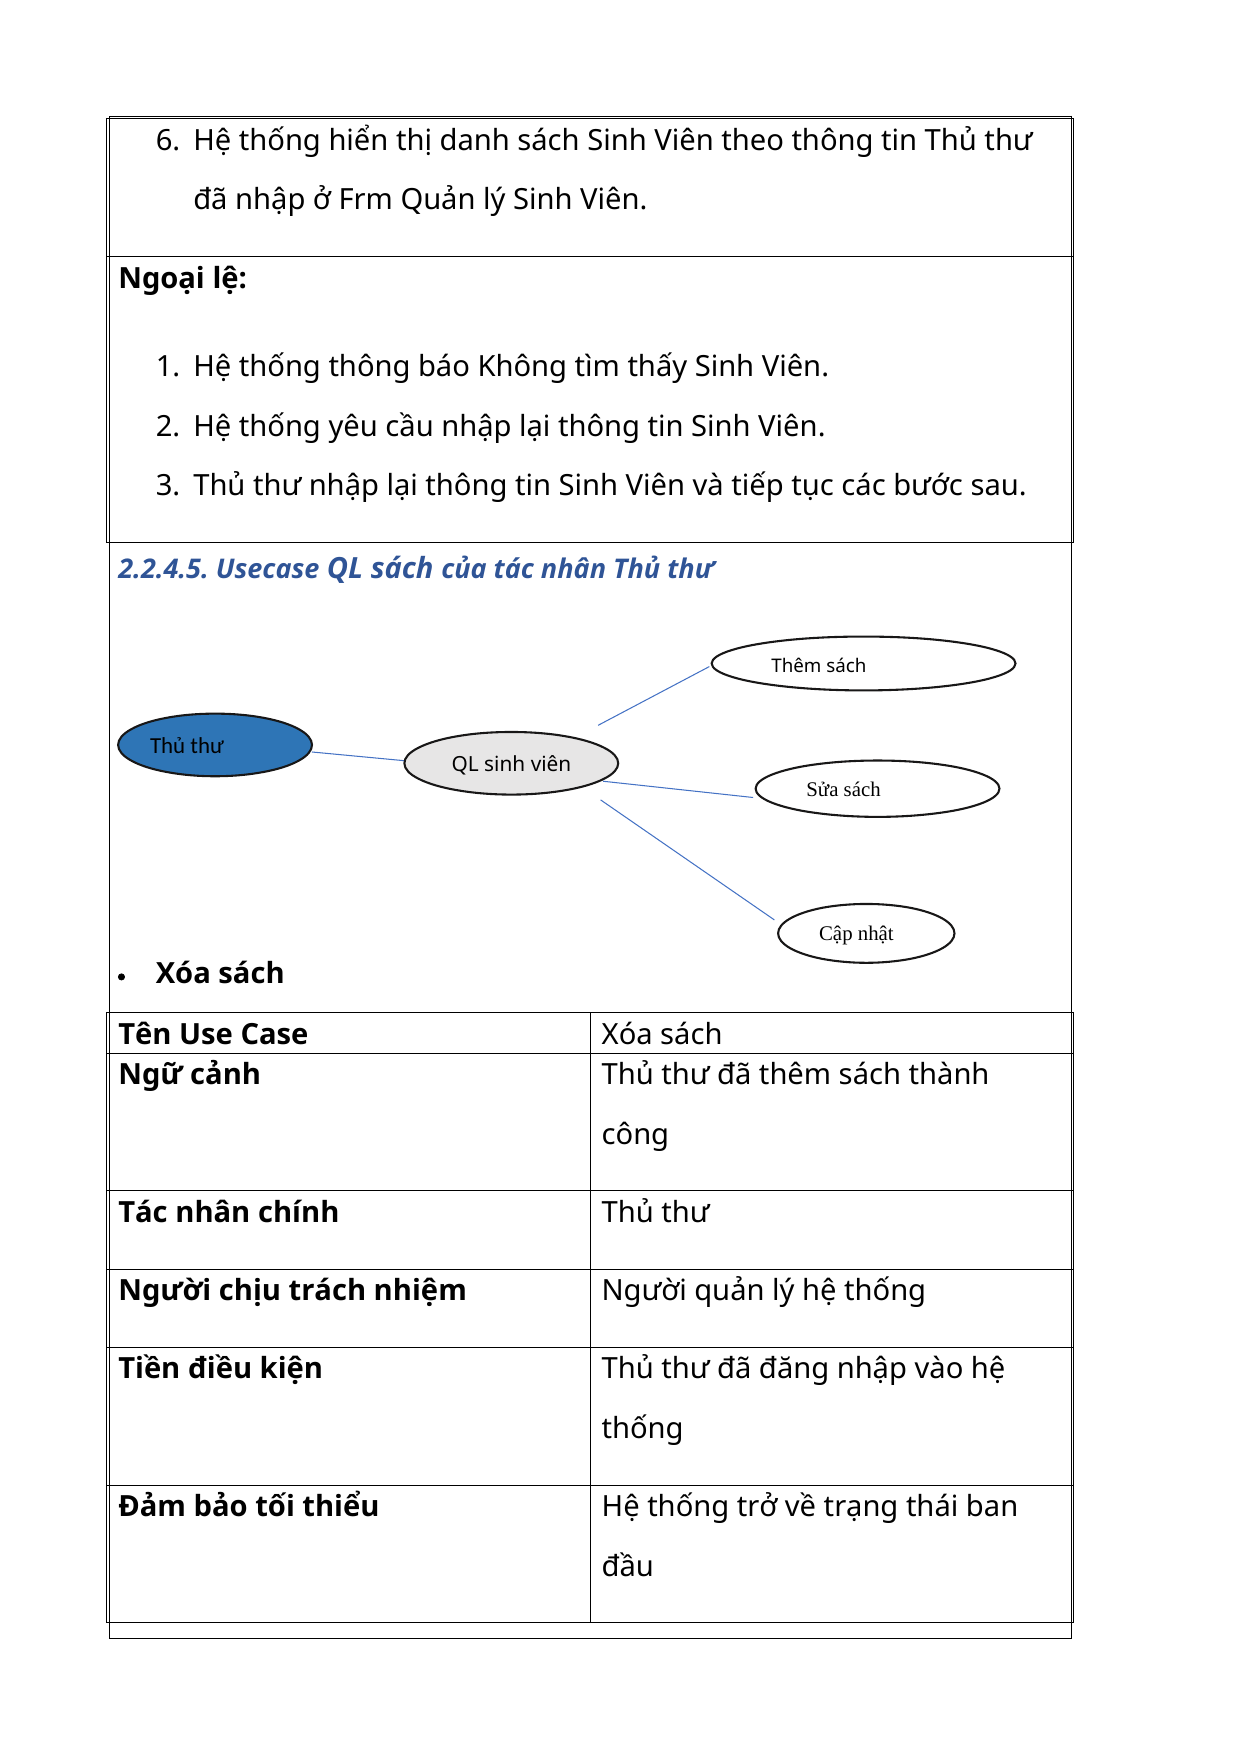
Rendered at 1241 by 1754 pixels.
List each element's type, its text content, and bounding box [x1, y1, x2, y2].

subtitle 2.2.4.5. Usecase QL sách của tác nhân Thủ thư [118, 547, 1063, 587]
table_cell Người quản lý hệ thống [591, 1270, 1071, 1347]
table_cell Tác nhân chính [110, 1191, 590, 1268]
table_cell Ngữ cảnh [110, 1054, 590, 1190]
table_cell Ngoại lệ: Hệ thống thông báo Không tìm thấy Sinh Viên. Hệ thống yêu cầu nhập lại thông tin Sinh Viên. Thủ thư nhập lại thông tin Sinh Viên và tiếp tục các bước sau. [110, 257, 1071, 542]
table_cell Thủ thư [591, 1191, 1071, 1268]
table_cell Thủ thư đã thêm sách thành công [591, 1054, 1071, 1190]
table_cell Đảm bảo tối thiểu [110, 1486, 590, 1622]
table_header Tên Use Case [110, 1013, 590, 1053]
table_cell Người chịu trách nhiệm [110, 1270, 590, 1347]
list Xóa sách [118, 952, 1063, 992]
table_cell Tiền điều kiện [110, 1348, 590, 1484]
table_header Xóa sách [591, 1013, 1071, 1053]
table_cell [110, 119, 1071, 256]
table_cell Hệ thống trở về trạng thái ban đầu [591, 1486, 1071, 1622]
table_cell Thủ thư đã đăng nhập vào hệ thống [591, 1348, 1071, 1484]
